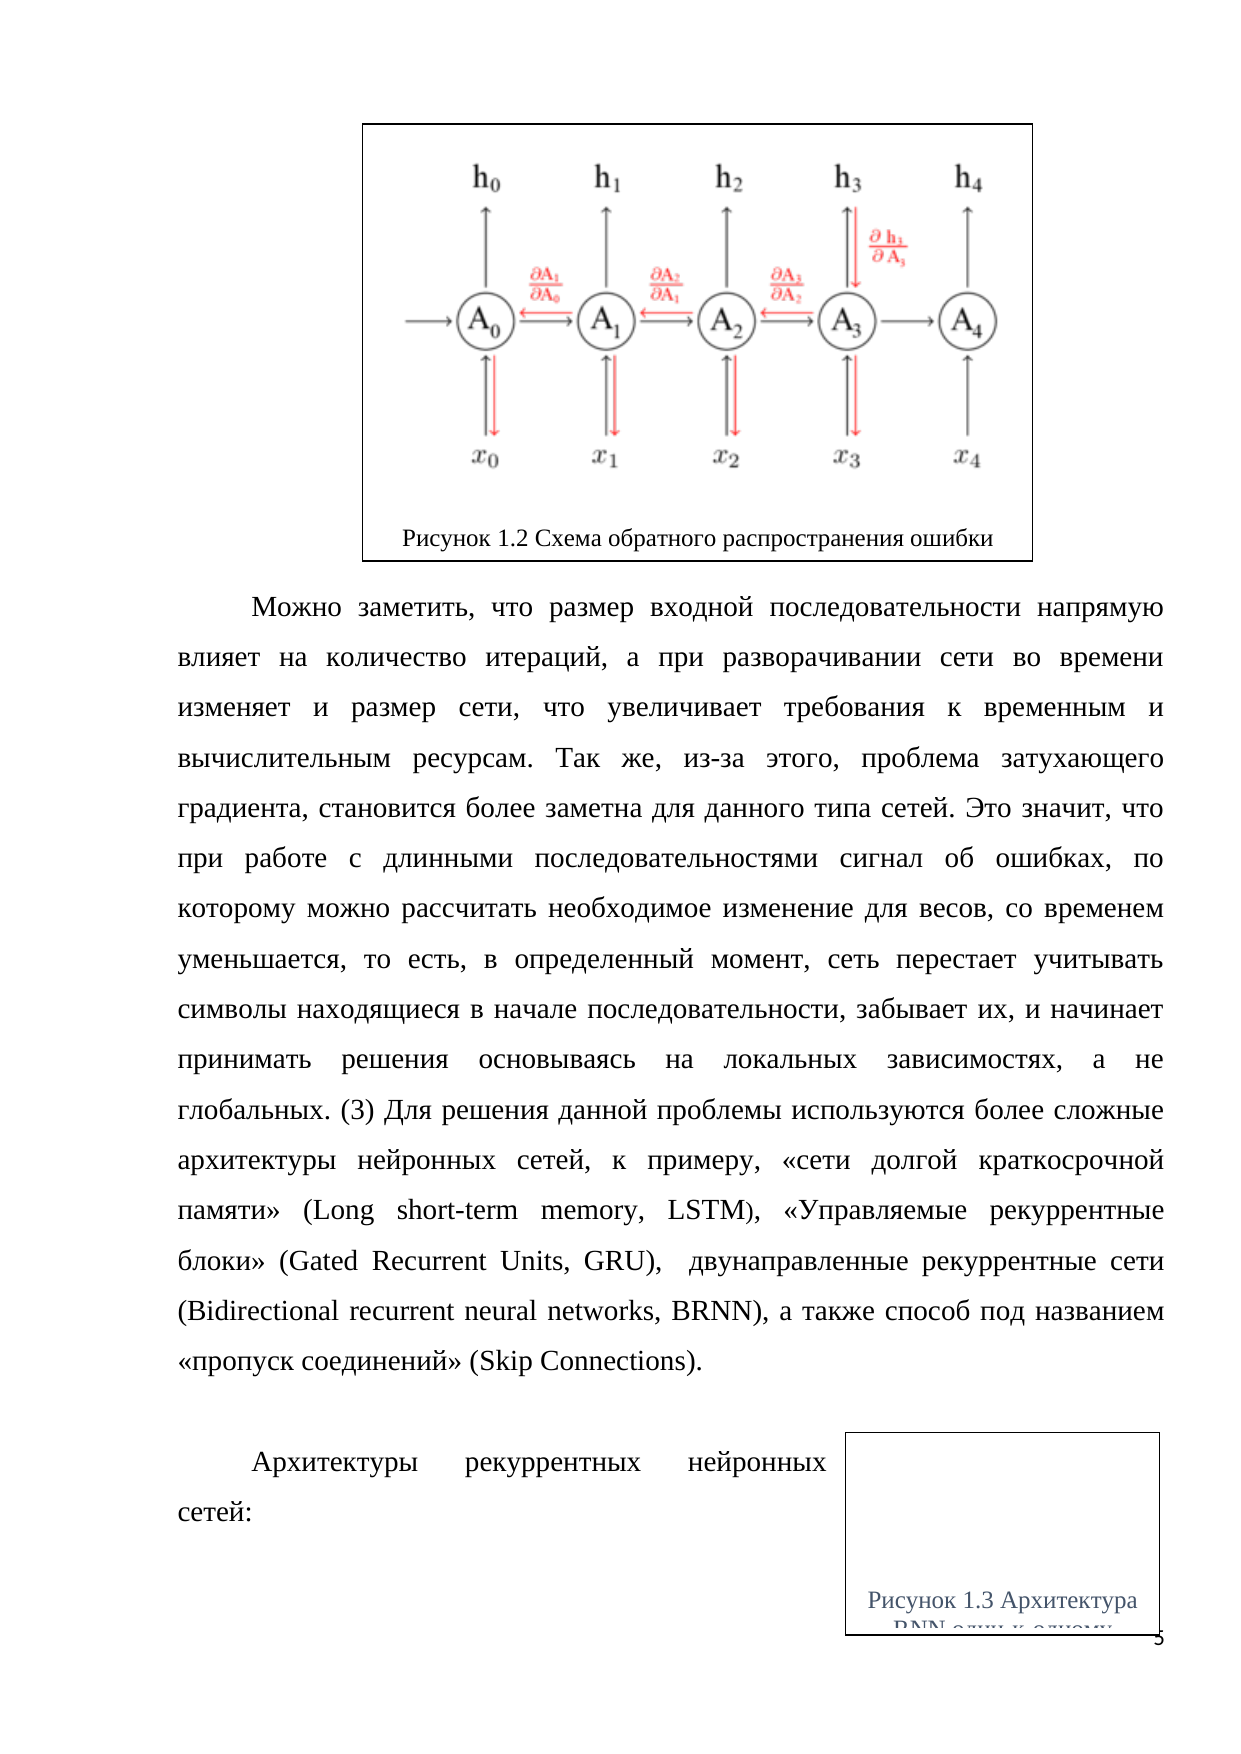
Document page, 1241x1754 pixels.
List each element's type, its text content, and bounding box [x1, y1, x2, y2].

picture [377, 131, 1025, 505]
text Архитектуры рекуррентных нейронных сетей: [177, 1444, 845, 1528]
text Можно заметить, что размер входной последовательности напрямую влияет на количество итераций, а при разворачивании сети во времени изменяет и размер сети, что увеличивает требования к временным и вычислительным ресурсам. Так же, из-за этого, проблема затухающего градиента, становится более заметна для данного типа сетей. Это значит, что при работе с длинными последовательностями сигнал об ошибках, по которому можно рассчитать необходимое изменение для весов, со временем уменьшается, то есть, в определенный момент, сеть перестает учитывать символы находящиеся в начале последовательности, забывает их, и начинает принимать решения основываясь на локальных зависимостях, а не глобальных. Для решения данной проблемы используются более сложные архитектуры нейронных сетей, к примеру, «сети долгой краткосрочной памяти» (Long short-term memory, LSTM), «Управляемые рекуррентные блоки» (Gated Recurrent Units, GRU), двунаправленные рекуррентные сети (Bidirectional recurrent neural networks, BRNN), а также способ под названием «пропуск соединений» (Skip Connections). [177, 118, 1164, 1377]
